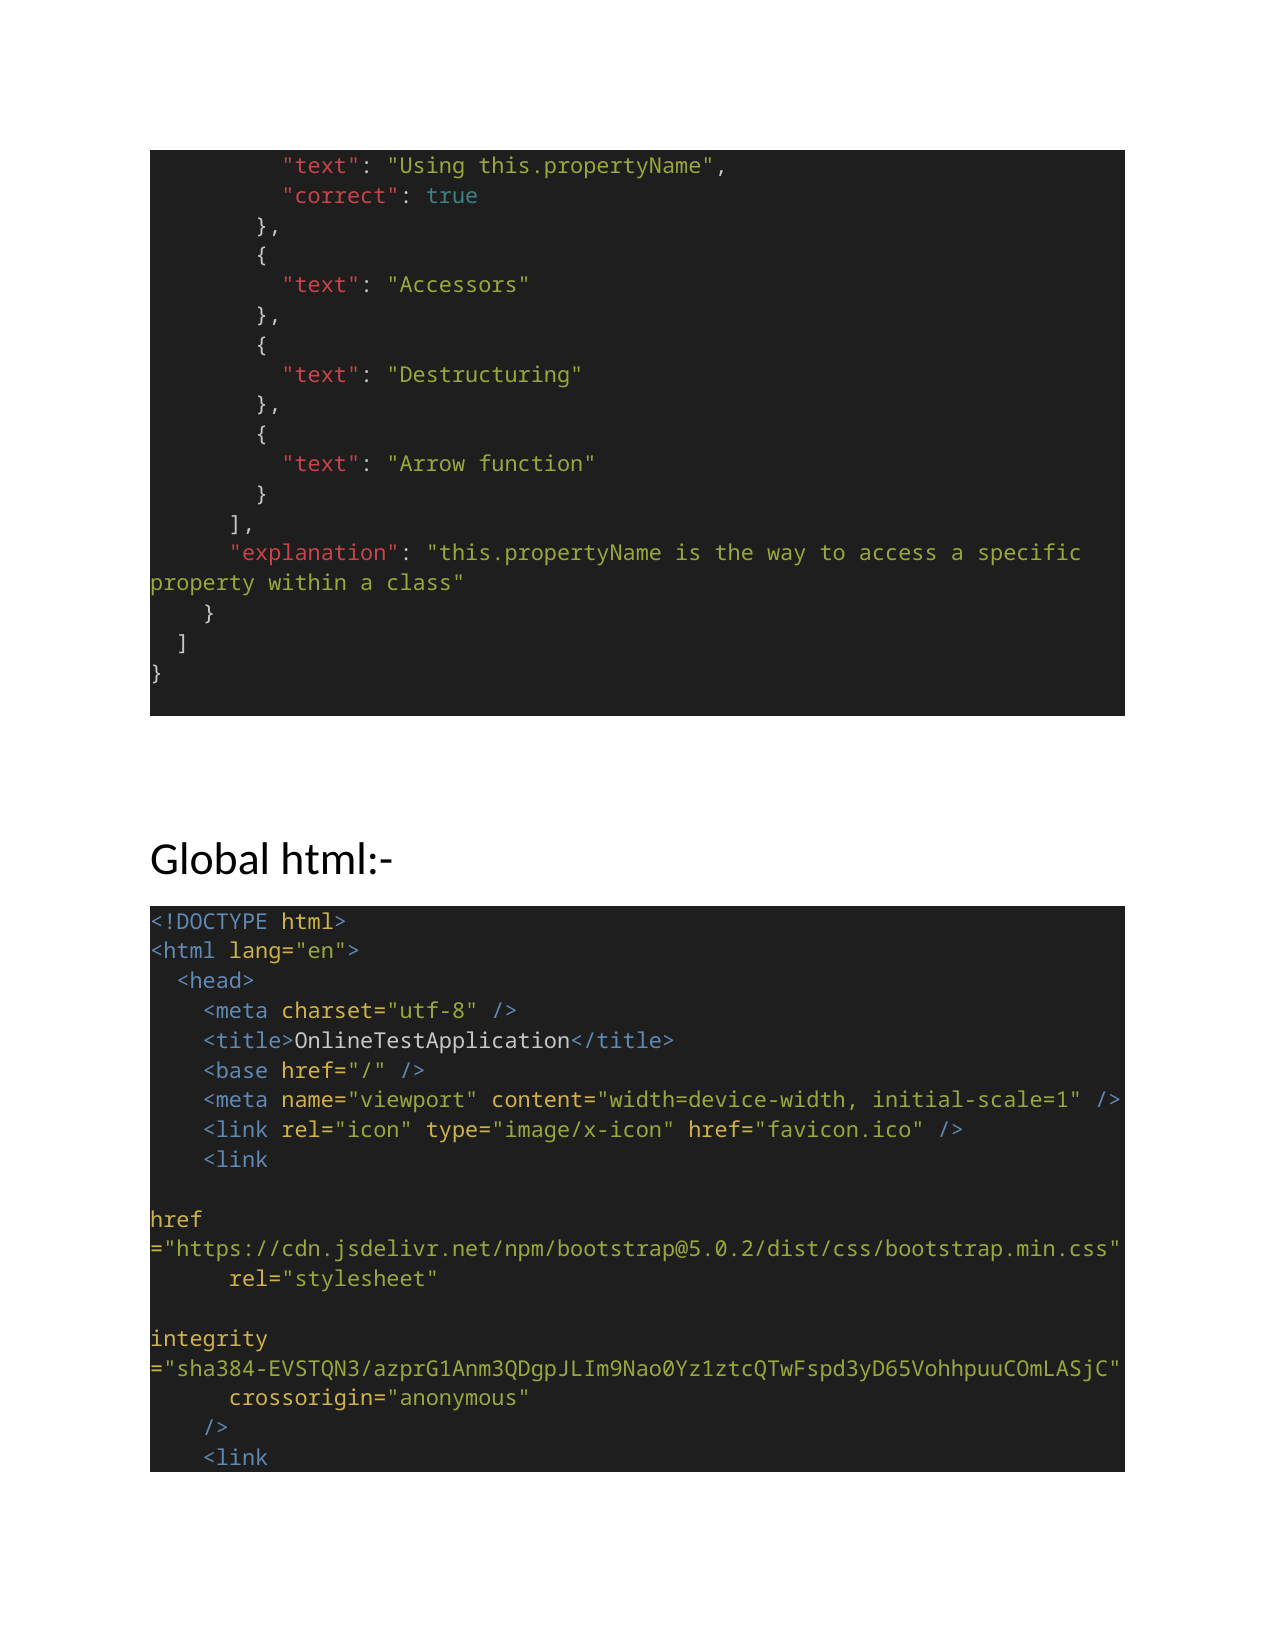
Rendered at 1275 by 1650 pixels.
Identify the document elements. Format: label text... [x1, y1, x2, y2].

text } [150, 597, 1125, 627]
text } [150, 656, 1125, 686]
text <link [150, 1442, 1125, 1472]
text <html lang="en"> [150, 935, 1125, 965]
text <meta name="viewport" content="width=device-width, initial-scale=1" /> [150, 1084, 1125, 1114]
text { [150, 239, 1125, 269]
text "text": "Arrow function" [150, 448, 1125, 478]
text "correct": true [150, 180, 1125, 209]
text } [150, 478, 1125, 507]
text { [150, 329, 1125, 358]
text }, [150, 388, 1125, 418]
text "text": "Destructuring" [150, 358, 1125, 388]
text <!DOCTYPE html> [150, 906, 1125, 935]
text }, [150, 299, 1125, 329]
text rel="stylesheet" [150, 1263, 1125, 1293]
text crossorigin="anonymous" [150, 1382, 1125, 1412]
text /> [150, 1412, 1125, 1442]
text href="https://cdn.jsdelivr.net/npm/bootstrap@5.0.2/dist/css/bootstrap.min.css" [150, 1174, 1125, 1263]
text }, [150, 209, 1125, 239]
text <link rel="icon" type="image/x-icon" href="favicon.ico" /> [150, 1114, 1125, 1144]
text "text": "Accessors" [150, 269, 1125, 299]
text "explanation": "this.propertyName is the way to access a specific property within a class" [150, 537, 1125, 597]
text ] [150, 627, 1125, 656]
text "text": "Using this.propertyName", [150, 150, 1125, 180]
text Global html:- [150, 830, 1125, 886]
text <head> [150, 965, 1125, 995]
text <base href="/" /> [150, 1054, 1125, 1084]
text ], [150, 507, 1125, 537]
text <link [150, 1144, 1125, 1174]
text <title>OnlineTestApplication</title> [150, 1025, 1125, 1054]
text integrity="sha384-EVSTQN3/azprG1Anm3QDgpJLIm9Nao0Yz1ztcQTwFspd3yD65VohhpuuCOmLASjC" [150, 1293, 1125, 1382]
text { [150, 418, 1125, 448]
text <meta charset="utf-8" /> [150, 995, 1125, 1025]
